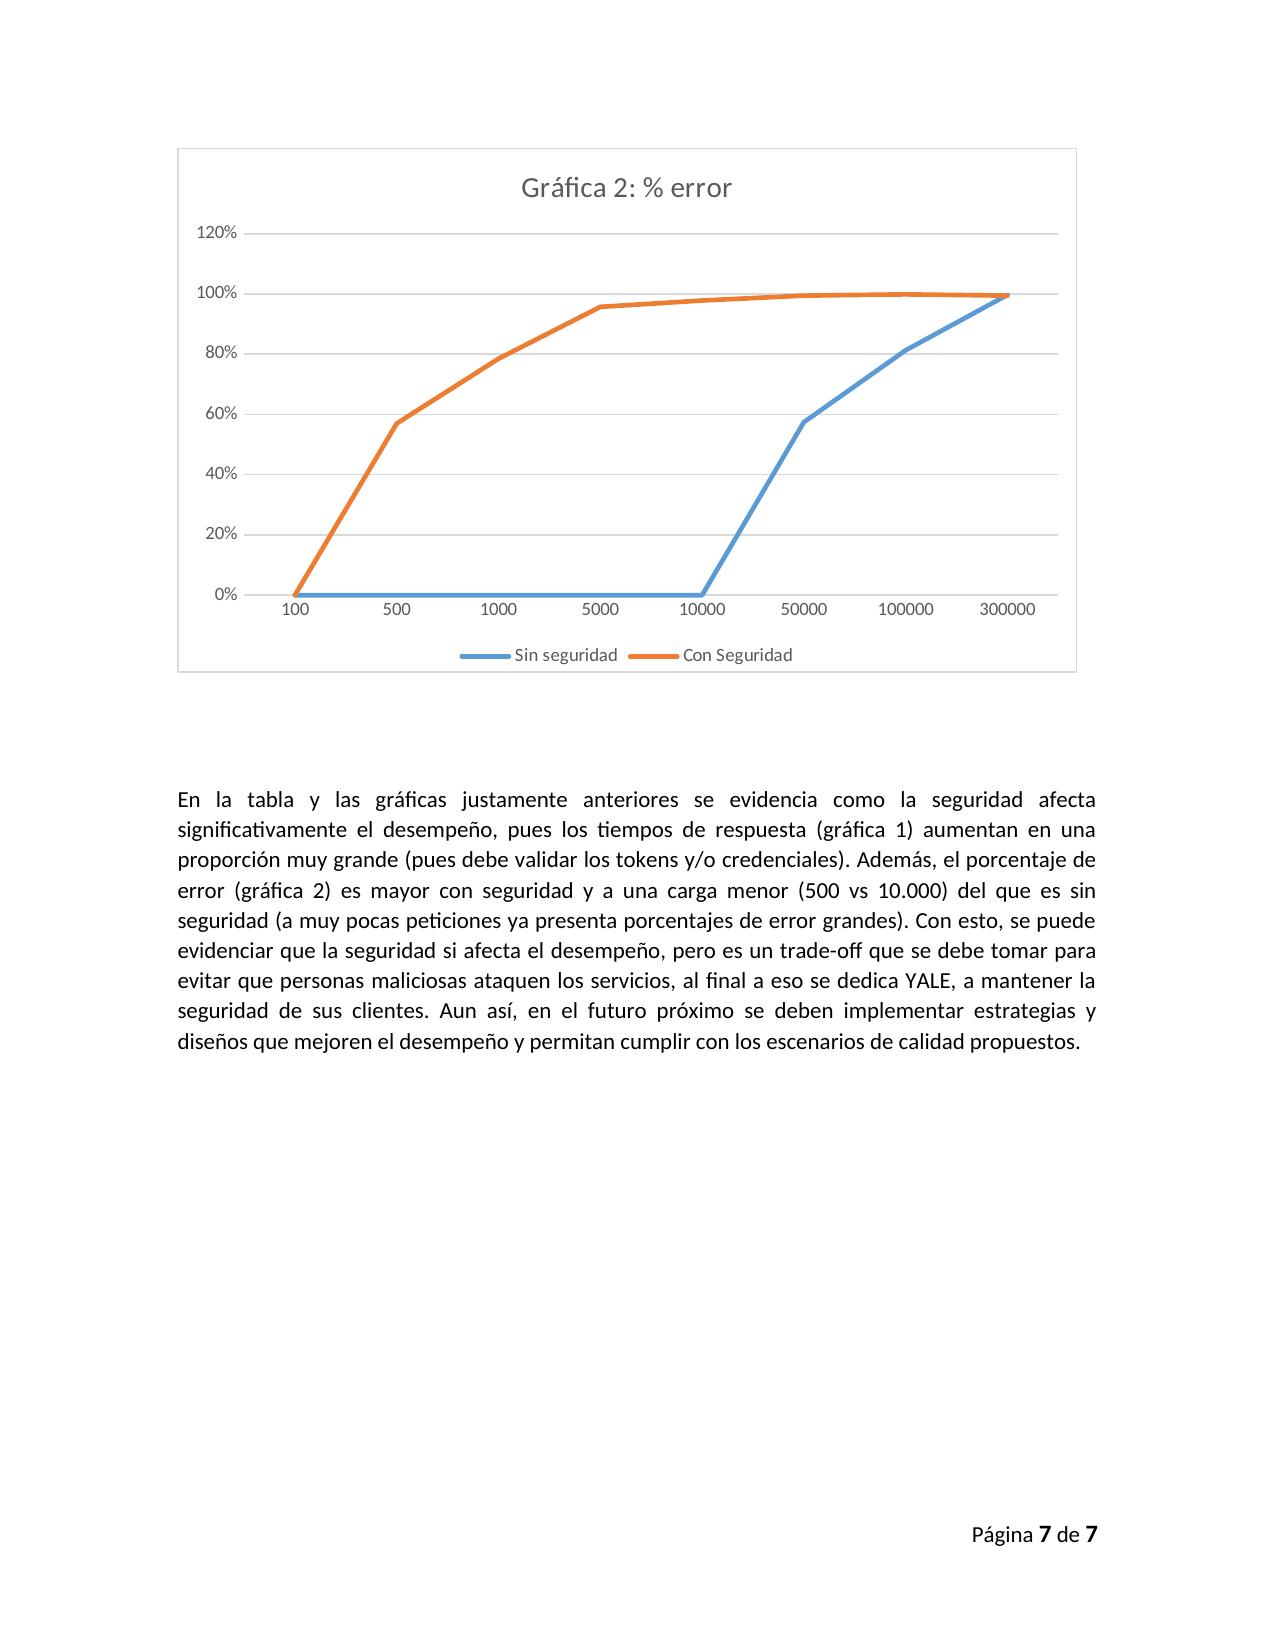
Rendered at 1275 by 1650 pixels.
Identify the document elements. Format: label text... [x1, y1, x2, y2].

text En la tabla y las gráficas justamente anteriores se evidencia como la seguridad afecta significativamente el desempeño, pues los tiempos de respuesta (gráfica 1) aumentan en una proporción muy grande (pues debe validar los tokens y/o credenciales). Además, el porcentaje de error (gráfica 2) es mayor con seguridad y a una carga menor (500 vs 10.000) del que es sin seguridad (a muy pocas peticiones ya presenta porcentajes de error grandes). Con esto, se puede evidenciar que la seguridad si afecta el desempeño, pero es un trade-off que se debe tomar para evitar que personas maliciosas ataquen los servicios, al final a eso se dedica YALE, a mantener la seguridad de sus clientes. Aun así, en el futuro próximo se deben implementar estrategias y diseños que mejoren el desempeño y permitan cumplir con los escenarios de calidad propuestos. [177, 785, 1098, 1055]
